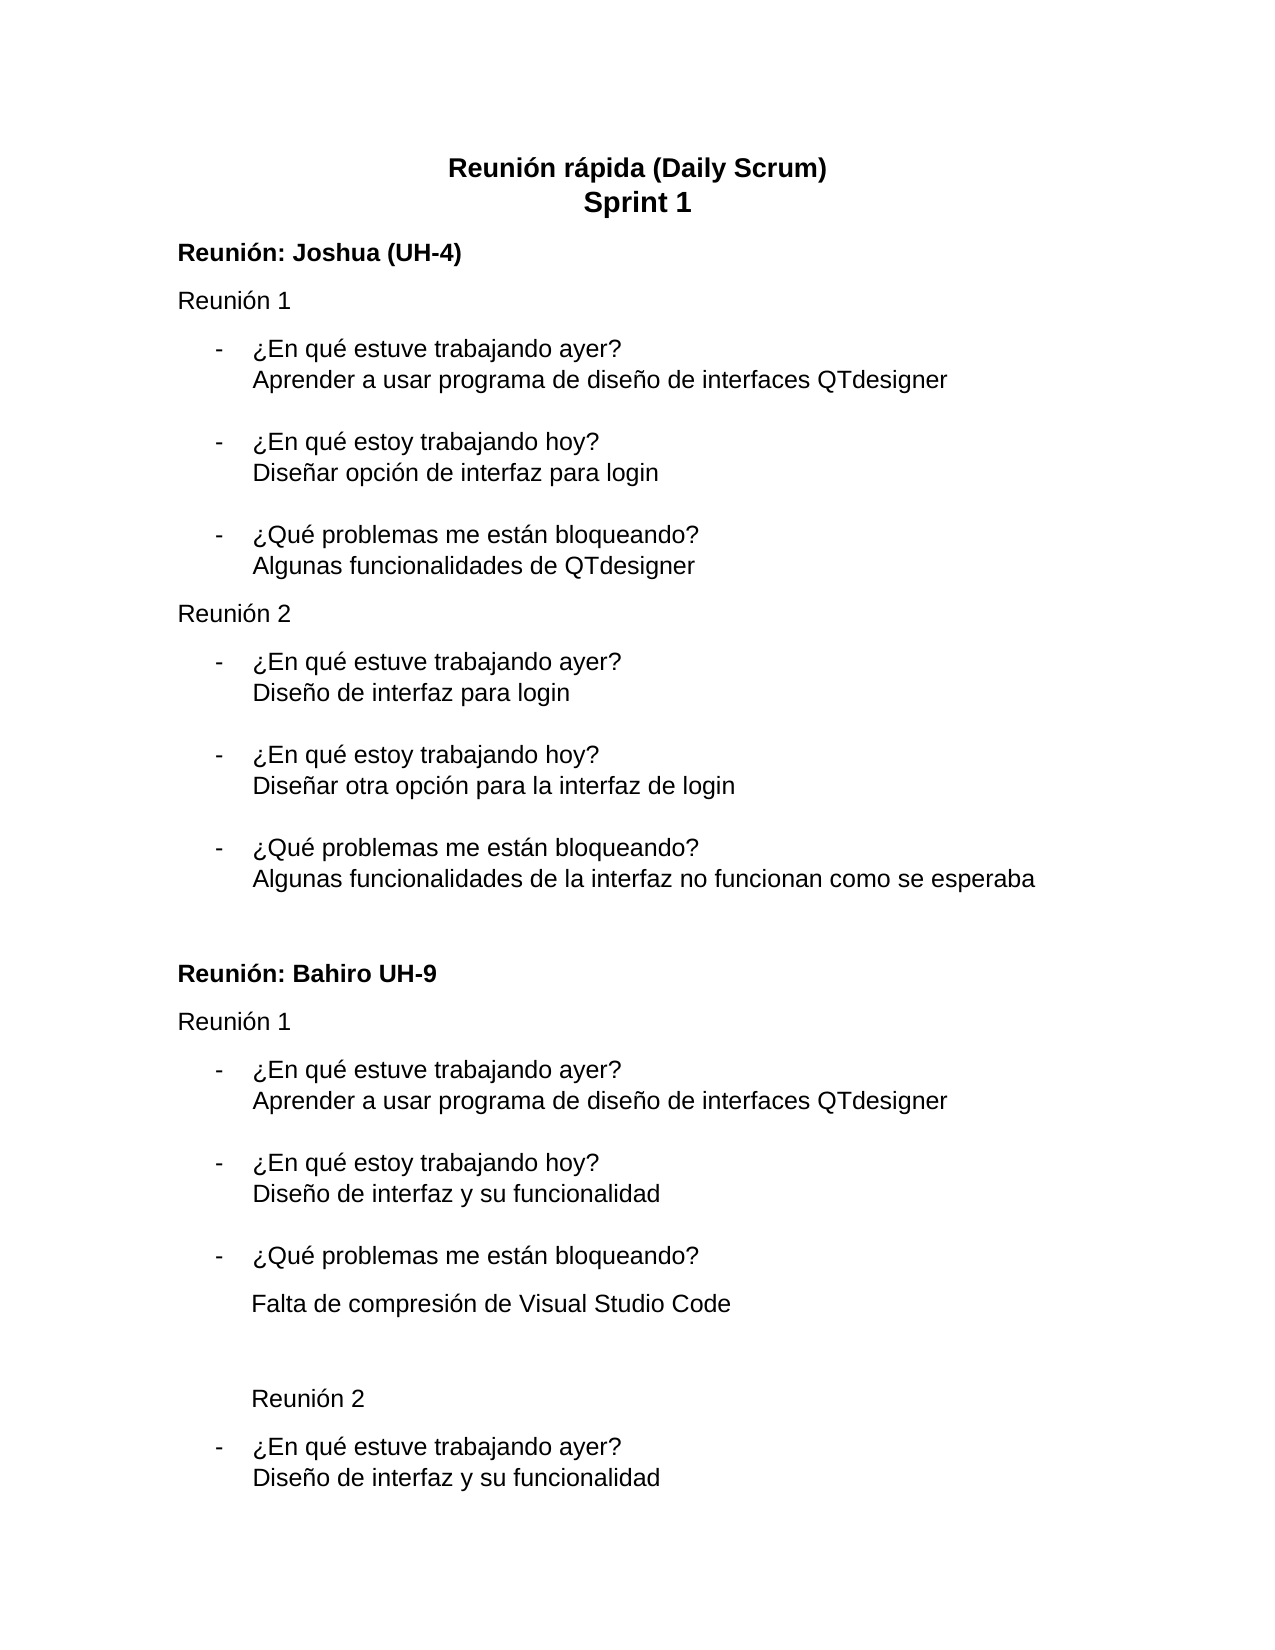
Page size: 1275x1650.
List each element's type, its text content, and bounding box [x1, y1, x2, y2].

list Diseño de interfaz y su funcionalidad [252, 1179, 1098, 1207]
list Aprender a usar programa de diseño de interfaces QTdesigner [252, 1086, 1098, 1114]
list ¿En qué estoy trabajando hoy? [215, 739, 1098, 768]
list Diseño de interfaz para login [252, 677, 1098, 706]
text Reunión 1 [177, 286, 1098, 315]
list ¿En qué estoy trabajando hoy? [215, 1148, 1098, 1176]
text Sprint 1 [177, 186, 1098, 219]
list Diseñar opción de interfaz para login [252, 458, 1098, 487]
list Algunas funcionalidades de la interfaz no funcionan como se esperaba [252, 864, 1098, 892]
text Reunión 2 [177, 599, 1098, 627]
text Falta de compresión de Visual Studio Code [177, 1288, 1098, 1317]
list ¿En qué estuve trabajando ayer? [215, 1432, 1098, 1460]
list ¿Qué problemas me están bloqueando? [215, 833, 1098, 861]
list ¿Qué problemas me están bloqueando? [215, 1241, 1098, 1269]
text Reunión 2 [177, 1384, 1098, 1413]
list ¿Qué problemas me están bloqueando? [215, 520, 1098, 549]
text Reunión: Joshua (UH-4) [177, 238, 1098, 267]
list Diseñar otra opción para la interfaz de login [252, 771, 1098, 799]
text Reunión: Bahiro UH-9 [177, 959, 1098, 988]
list ¿En qué estoy trabajando hoy? [215, 427, 1098, 456]
list ¿En qué estuve trabajando ayer? [215, 646, 1098, 675]
text Reunión 1 [177, 1007, 1098, 1036]
subtitle Reunión rápida (Daily Scrum) [177, 152, 1098, 183]
list ¿En qué estuve trabajando ayer? [215, 1054, 1098, 1083]
list Diseño de interfaz y su funcionalidad [252, 1463, 1098, 1491]
list ¿En qué estuve trabajando ayer? [215, 334, 1098, 362]
list Aprender a usar programa de diseño de interfaces QTdesigner [252, 365, 1098, 393]
list Algunas funcionalidades de QTdesigner [252, 551, 1098, 580]
